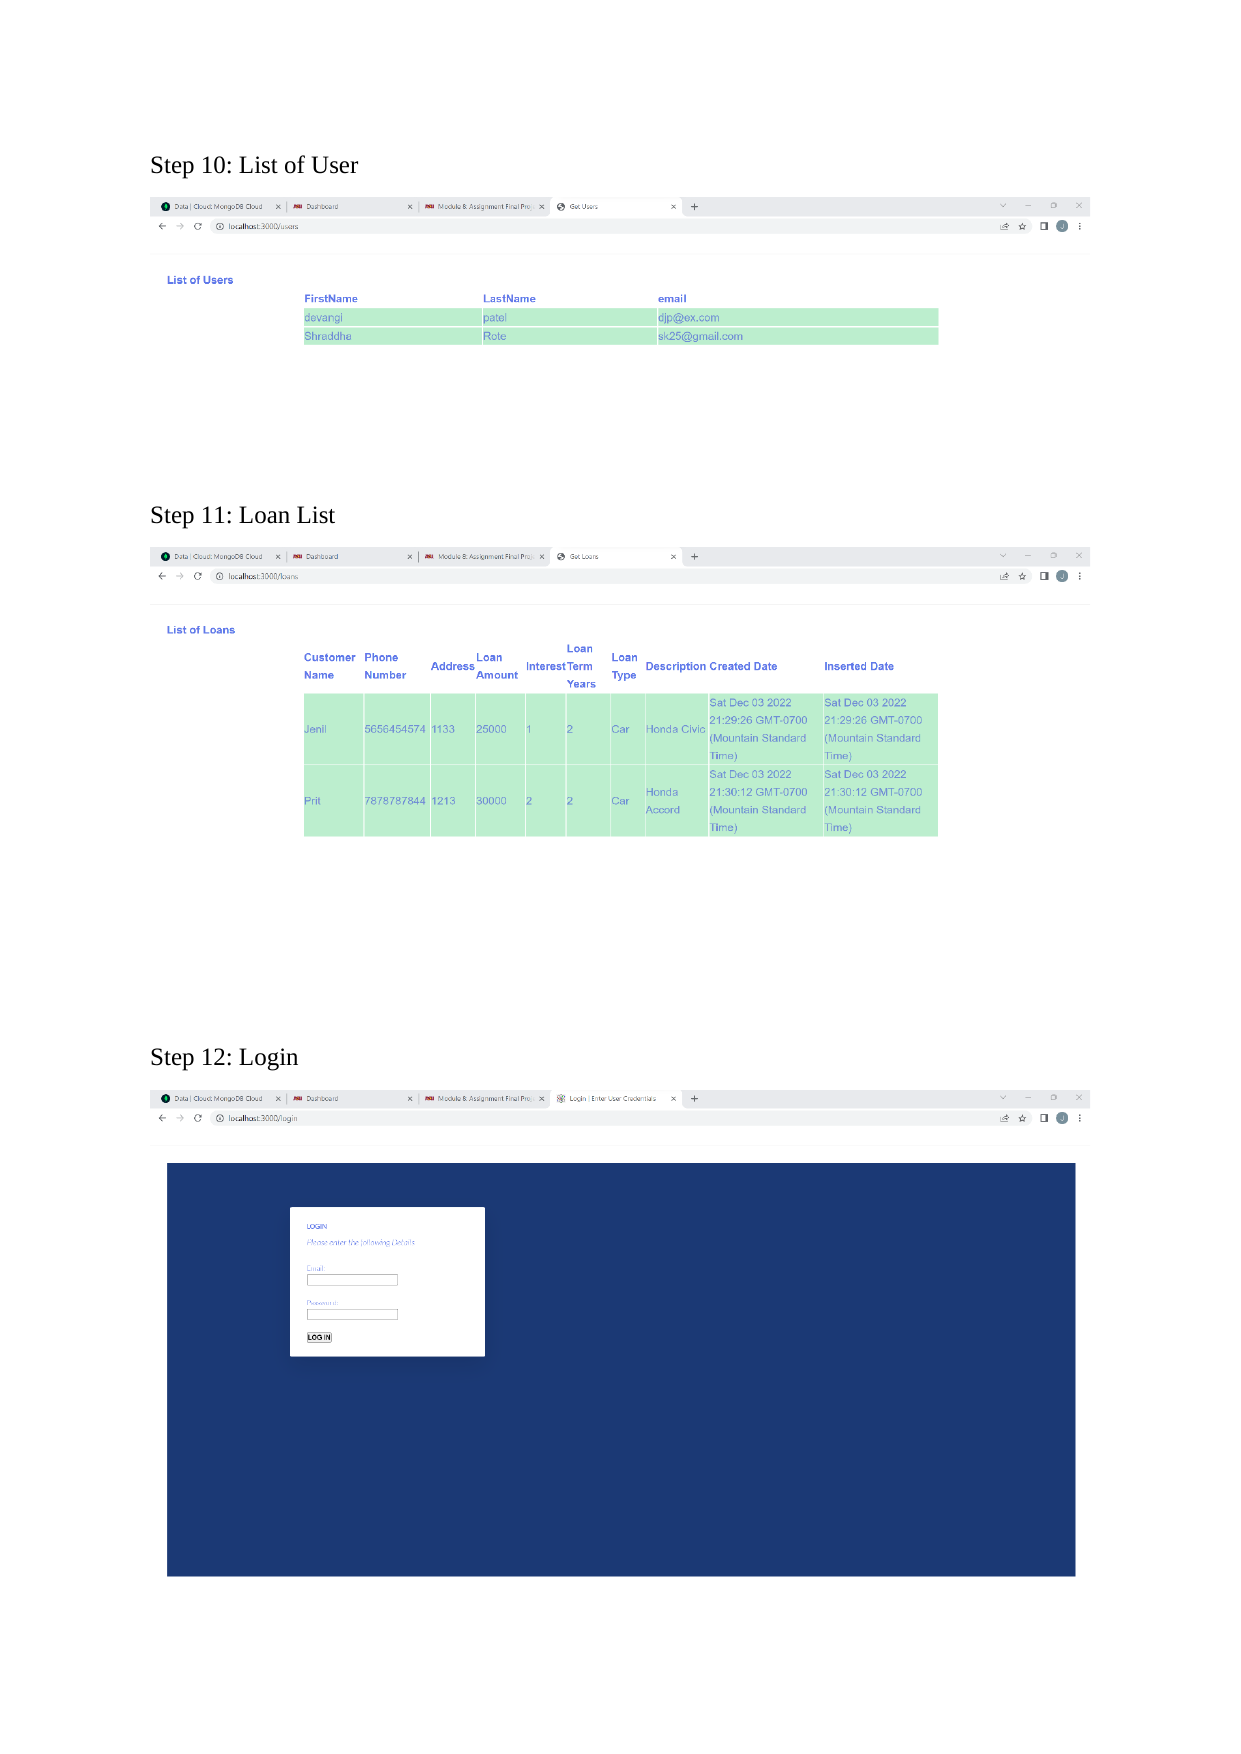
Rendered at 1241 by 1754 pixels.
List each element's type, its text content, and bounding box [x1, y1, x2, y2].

text Step 10: List of User [150, 150, 1090, 179]
picture [150, 197, 1091, 482]
text Step 12: Login [150, 1042, 1090, 1071]
text Step 11: Loan List [150, 500, 1090, 529]
picture [150, 1090, 1091, 1585]
picture [150, 547, 1091, 1024]
